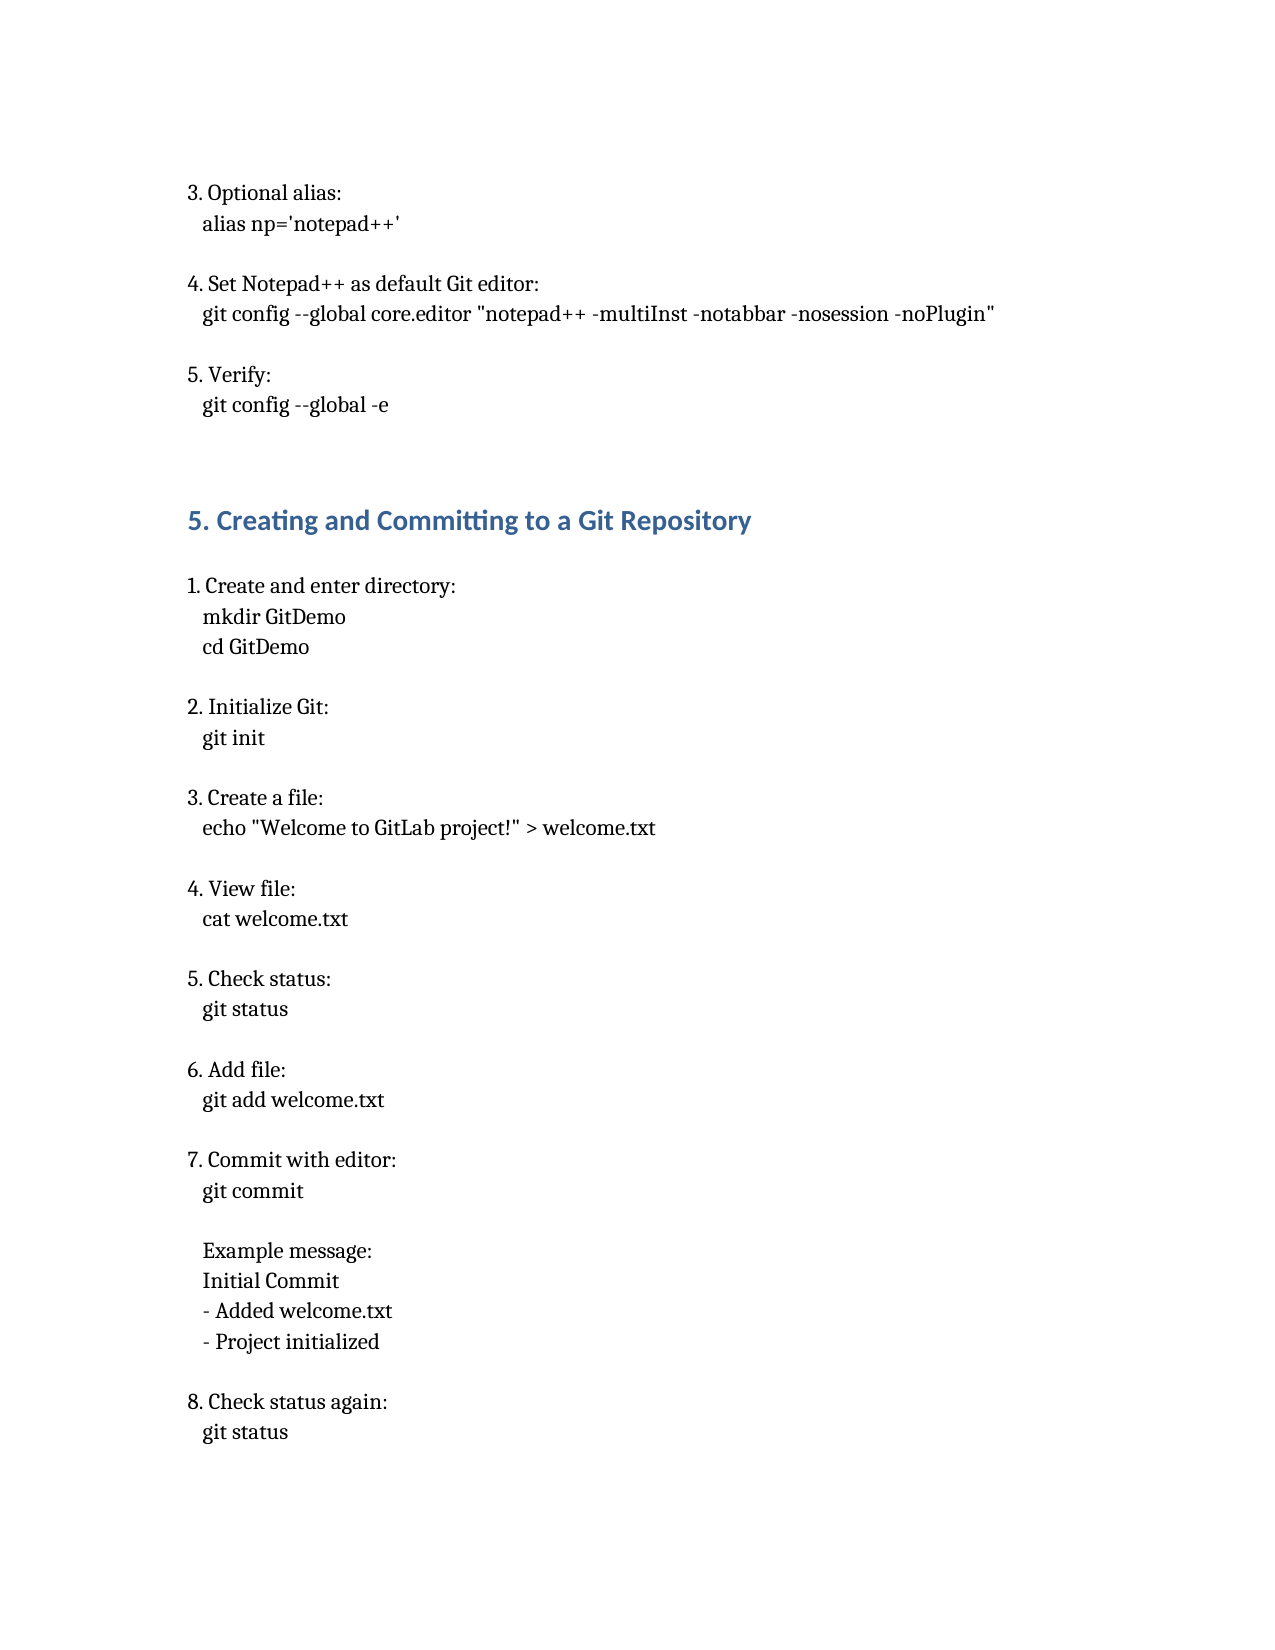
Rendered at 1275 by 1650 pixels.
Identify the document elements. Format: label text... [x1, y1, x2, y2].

subtitle 5. Creating and Committing to a Git Repository [187, 502, 1087, 538]
text 1. Create and enter directory: mkdir GitDemo cd GitDemo 2. Initialize Git: git init 3. Create a file: echo "Welcome to GitLab project!" > welcome.txt 4. View file: cat welcome.txt 5. Check status: git status 6. Add file: git add welcome.txt 7. Commit with editor: git commit Example message: Initial Commit - Added welcome.txt - Project initialized 8. Check status again: git status [187, 543, 1087, 1476]
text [187, 150, 1087, 448]
